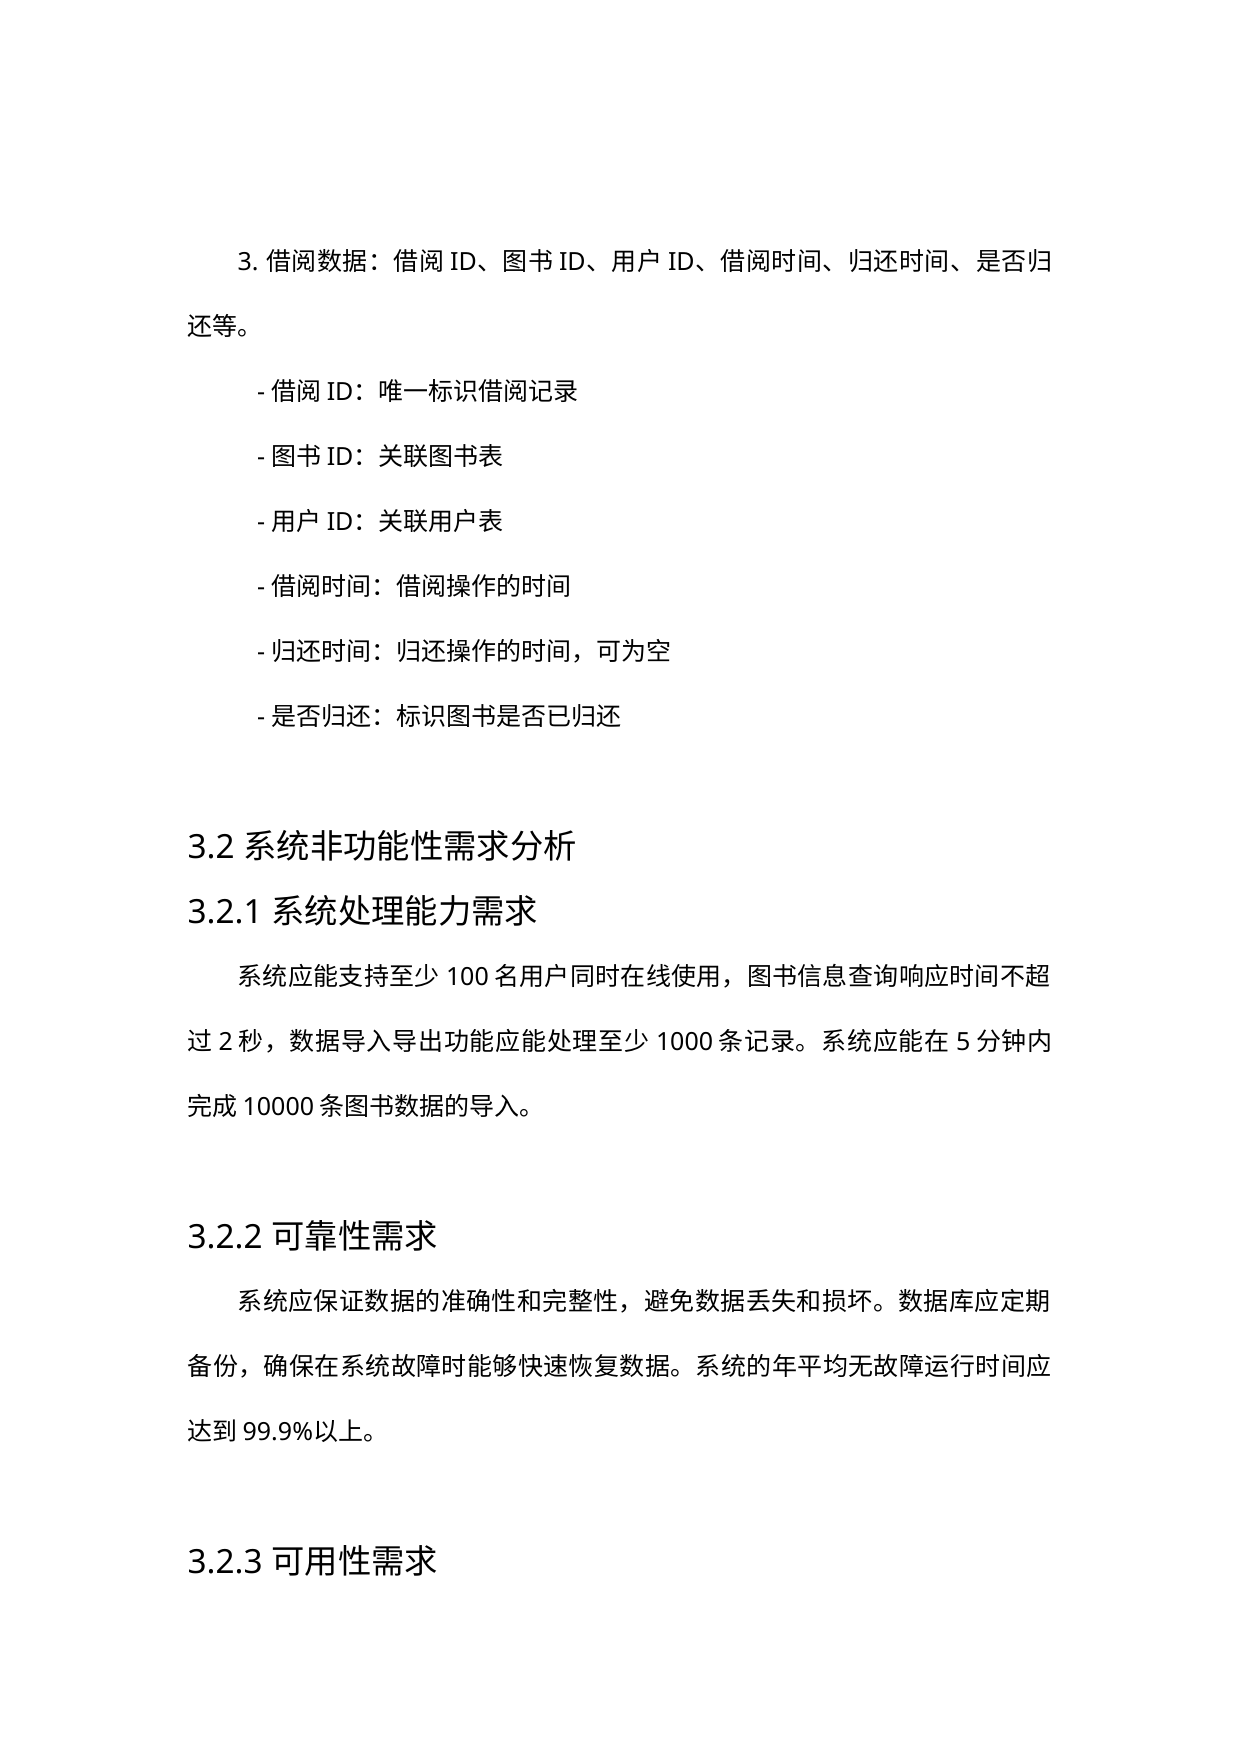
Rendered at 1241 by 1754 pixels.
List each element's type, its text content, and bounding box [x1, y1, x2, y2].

text 系统应能支持至少100名用户同时在线使用，图书信息查询响应时间不超过2秒，数据导入导出功能应能处理至少1000条记录。系统应能在5分钟内完成10000条图书数据的导入。 [187, 942, 1053, 1137]
text - 借阅时间：借阅操作的时间 [187, 552, 1053, 617]
text - 借阅ID：唯一标识借阅记录 [187, 357, 1053, 422]
text 系统应保证数据的准确性和完整性，避免数据丢失和损坏。数据库应定期备份，确保在系统故障时能够快速恢复数据。系统的年平均无故障运行时间应达到99.9%以上。 [187, 1267, 1053, 1462]
text 3.2.3 可用性需求 [187, 1527, 1053, 1592]
text 3.2.1 系统处理能力需求 [187, 877, 1053, 942]
text - 是否归还：标识图书是否已归还 [187, 682, 1053, 747]
text 3. 借阅数据：借阅ID、图书ID、用户ID、借阅时间、归还时间、是否归还等。 [187, 227, 1053, 357]
text - 归还时间：归还操作的时间，可为空 [187, 617, 1053, 682]
text - 用户ID：关联用户表 [187, 487, 1053, 552]
text - 图书ID：关联图书表 [187, 422, 1053, 487]
text 3.2.2 可靠性需求 [187, 1202, 1053, 1267]
text 3.2 系统非功能性需求分析 [187, 812, 1053, 877]
